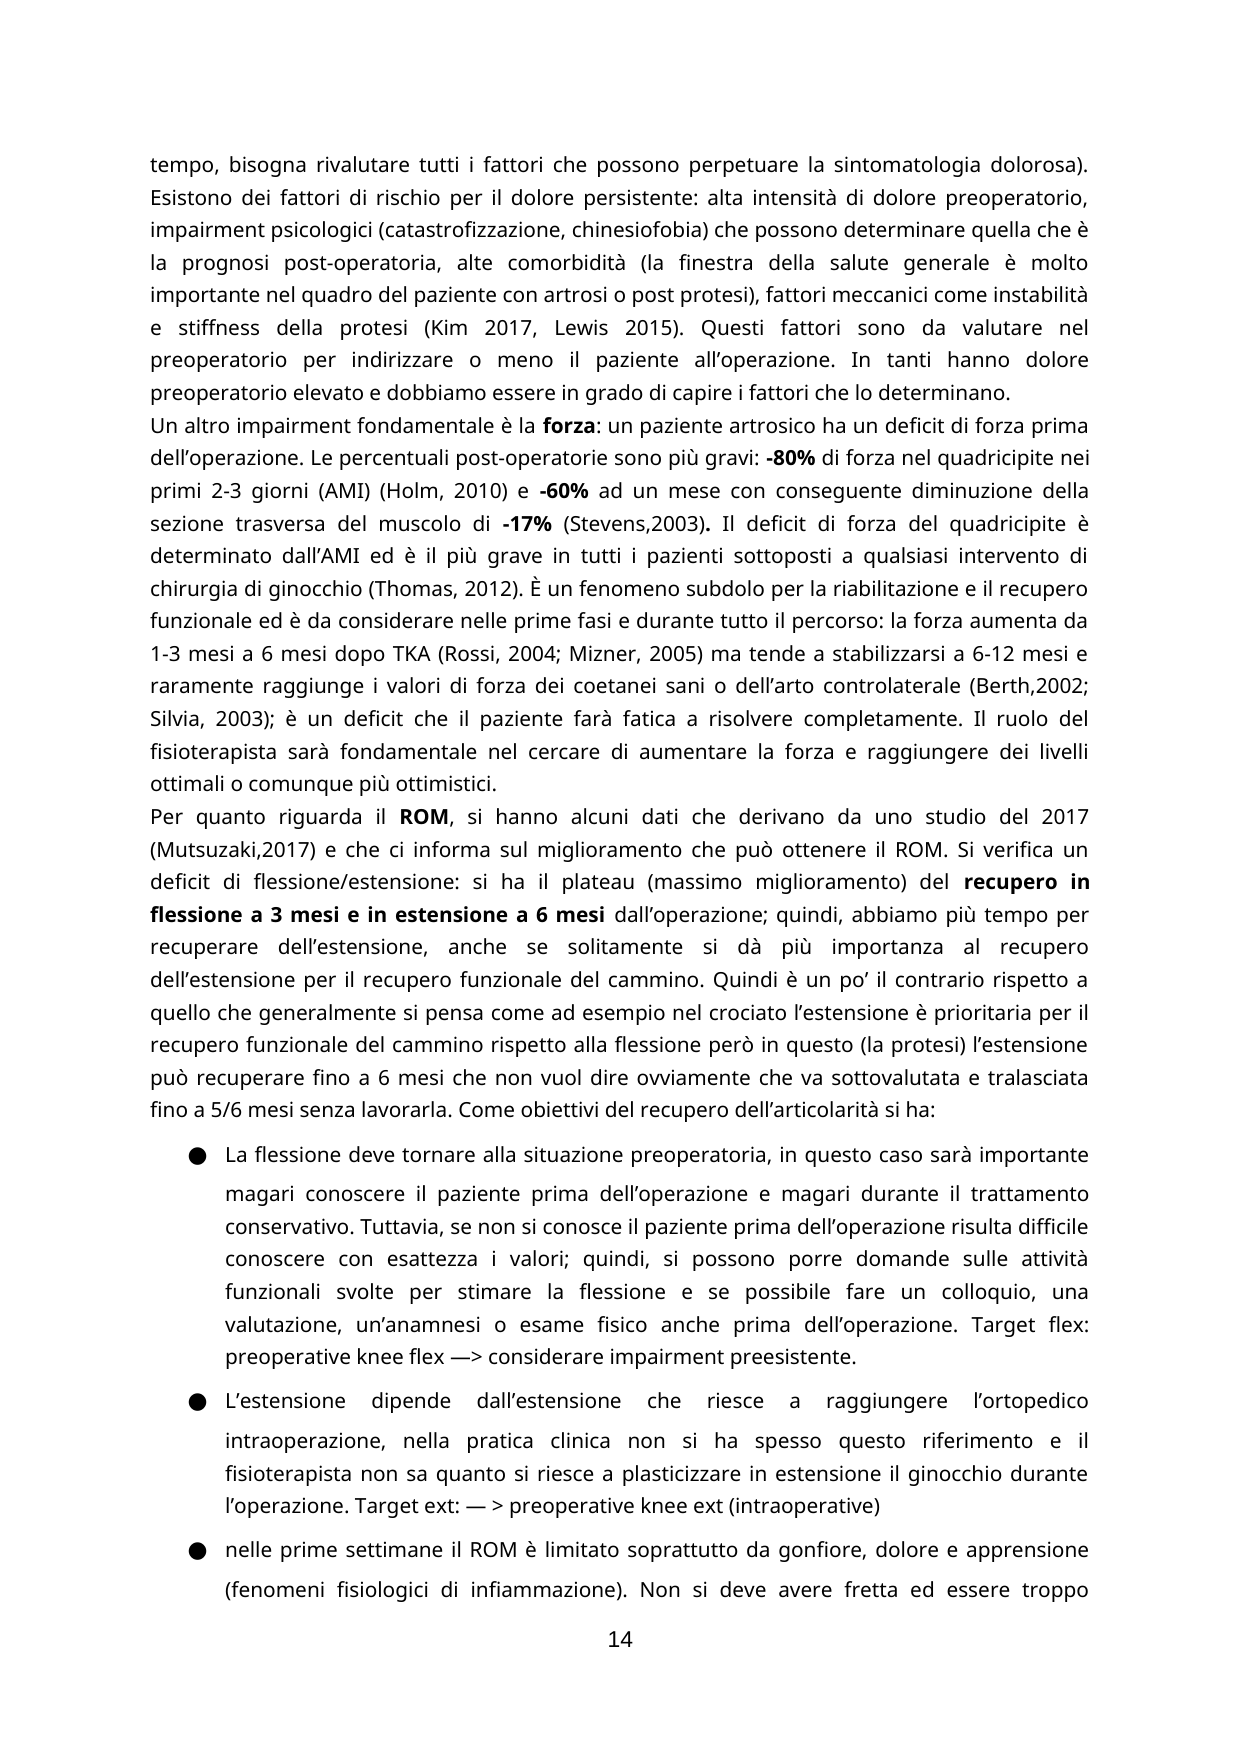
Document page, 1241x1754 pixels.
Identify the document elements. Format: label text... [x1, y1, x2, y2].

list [187, 1524, 1090, 1603]
text Un altro impairment fondamentale è la forza: un paziente artrosico ha un deficit di forza prima dell’operazione. Le percentuali post-operatorie sono più gravi: -80% di forza nel quadricipite nei primi 2-3 giorni (AMI) (Holm, 2010) e -60% ad un mese con conseguente diminuzione della sezione trasversa del muscolo di -17% (Stevens,2003). Il deficit di forza del quadricipite è determinato dall’AMI ed è il più grave in tutti i pazienti sottoposti a qualsiasi intervento di chirurgia di ginocchio (Thomas, 2012). È un fenomeno subdolo per la riabilitazione e il recupero funzionale ed è da considerare nelle prime fasi e durante tutto il percorso: la forza aumenta da 1-3 mesi a 6 mesi dopo TKA (Rossi, 2004; Mizner, 2005) ma tende a stabilizzarsi a 6-12 mesi e raramente raggiunge i valori di forza dei coetanei sani o dell’arto controlaterale (Berth,2002; Silvia, 2003); è un deficit che il paziente farà fatica a risolvere completamente. Il ruolo del fisioterapista sarà fondamentale nel cercare di aumentare la forza e raggiungere dei livelli ottimali o comunque più ottimistici. [150, 411, 1090, 798]
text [150, 150, 1090, 407]
text Per quanto riguarda il ROM, si hanno alcuni dati che derivano da uno studio del 2017 (Mutsuzaki,2017) e che ci informa sul miglioramento che può ottenere il ROM. Si verifica un deficit di flessione/estensione: si ha il plateau (massimo miglioramento) del recupero in flessione a 3 mesi e in estensione a 6 mesi dall’operazione; quindi, abbiamo più tempo per recuperare dell’estensione, anche se solitamente si dà più importanza al recupero dell’estensione per il recupero funzionale del cammino. Quindi è un po’ il contrario rispetto a quello che generalmente si pensa come ad esempio nel crociato l’estensione è prioritaria per il recupero funzionale del cammino rispetto alla flessione però in questo (la protesi) l’estensione può recuperare fino a 6 mesi che non vuol dire ovviamente che va sottovalutata e tralasciata fino a 5/6 mesi senza lavorarla. Come obiettivi del recupero dell’articolarità si ha: [150, 802, 1090, 1124]
list L’estensione dipende dall’estensione che riesce a raggiungere l’ortopedico intraoperazione, nella pratica clinica non si ha spesso questo riferimento e il fisioterapista non sa quanto si riesce a plasticizzare in estensione il ginocchio durante l’operazione. Target ext: — > preoperative knee ext (intraoperative) [187, 1375, 1090, 1520]
list La flessione deve tornare alla situazione preoperatoria, in questo caso sarà importante magari conoscere il paziente prima dell’operazione e magari durante il trattamento conservativo. Tuttavia, se non si conosce il paziente prima dell’operazione risulta difficile conoscere con esattezza i valori; quindi, si possono porre domande sulle attività funzionali svolte per stimare la flessione e se possibile fare un colloquio, una valutazione, un’anamnesi o esame fisico anche prima dell’operazione. Target flex: preoperative knee flex —> considerare impairment preesistente. [187, 1128, 1090, 1371]
